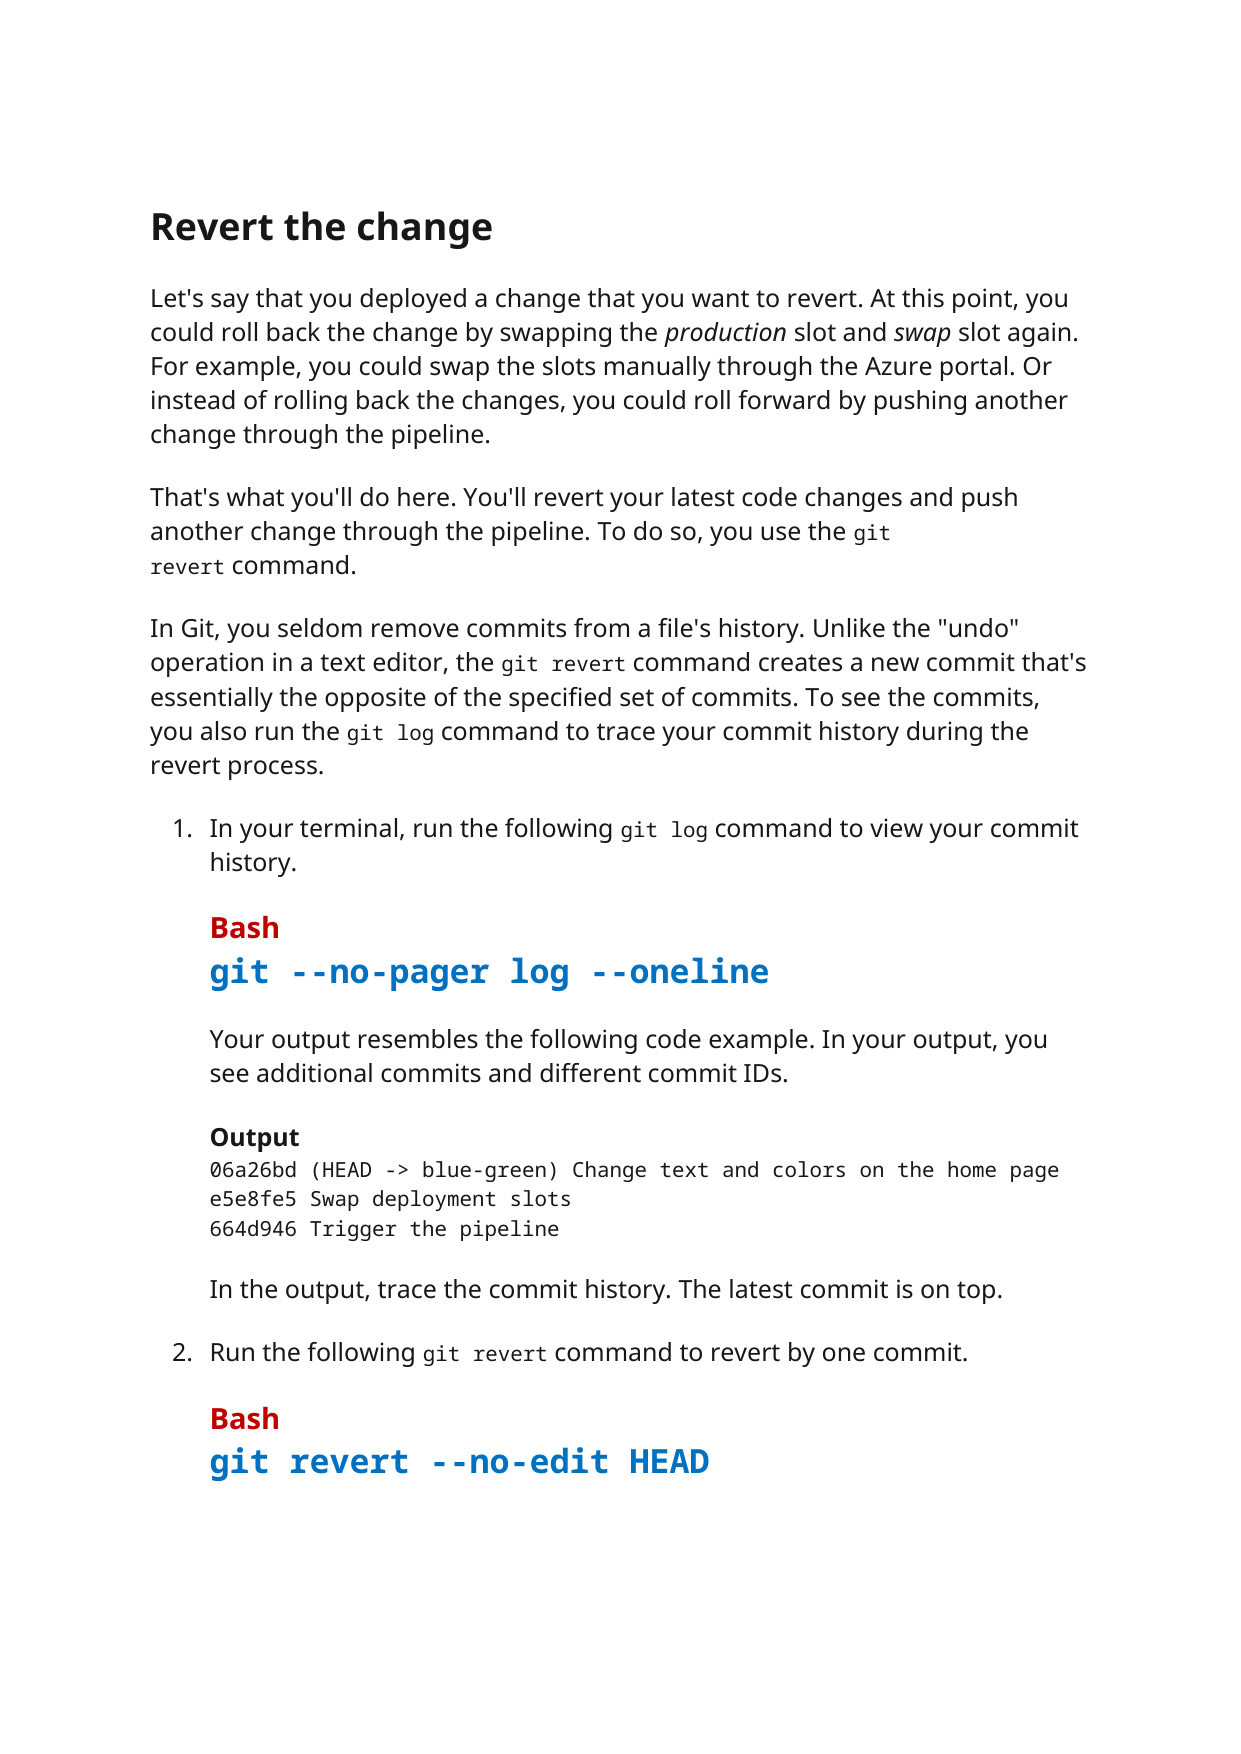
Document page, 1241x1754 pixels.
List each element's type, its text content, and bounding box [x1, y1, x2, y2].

text Output [209, 1119, 1090, 1153]
text Bash [209, 1398, 1090, 1438]
text 664d946 Trigger the pipeline [209, 1213, 1090, 1242]
text That's what you'll do here. You'll revert your latest code changes and push another change through the pipeline. To do so, you use the git revert command. [150, 480, 1090, 582]
list Run the following git revert command to revert by one commit. [172, 1335, 1090, 1369]
text Bash [209, 908, 1090, 947]
text git revert --no-edit HEAD [209, 1438, 1090, 1483]
text 06a26bd (HEAD -> blue-green) Change text and colors on the home page [209, 1153, 1090, 1183]
text e5e8fe5 Swap deployment slots [209, 1183, 1090, 1213]
text In Git, you seldom remove commits from a file's history. Unlike the "undo" operation in a text editor, the git revert command creates a new commit that's essentially the opposite of the specified set of commits. To see the commits, you also run the git log command to trace your commit history during the revert process. [150, 611, 1090, 781]
text git --no-pager log --oneline [209, 947, 1090, 993]
list In your terminal, run the following git log command to view your commit history. [172, 811, 1090, 879]
text Revert the change [150, 200, 1090, 251]
text In the output, trace the commit history. The latest commit is on top. [209, 1272, 1090, 1306]
text Let's say that you deployed a change that you want to revert. At this point, you could roll back the change by swapping the production slot and swap slot again. For example, you could swap the slots manually through the Azure portal. Or instead of rolling back the changes, you could roll forward by pushing another change through the pipeline. [150, 280, 1090, 451]
text Your output resembles the following code example. In your output, you see additional commits and different commit IDs. [209, 1022, 1090, 1090]
